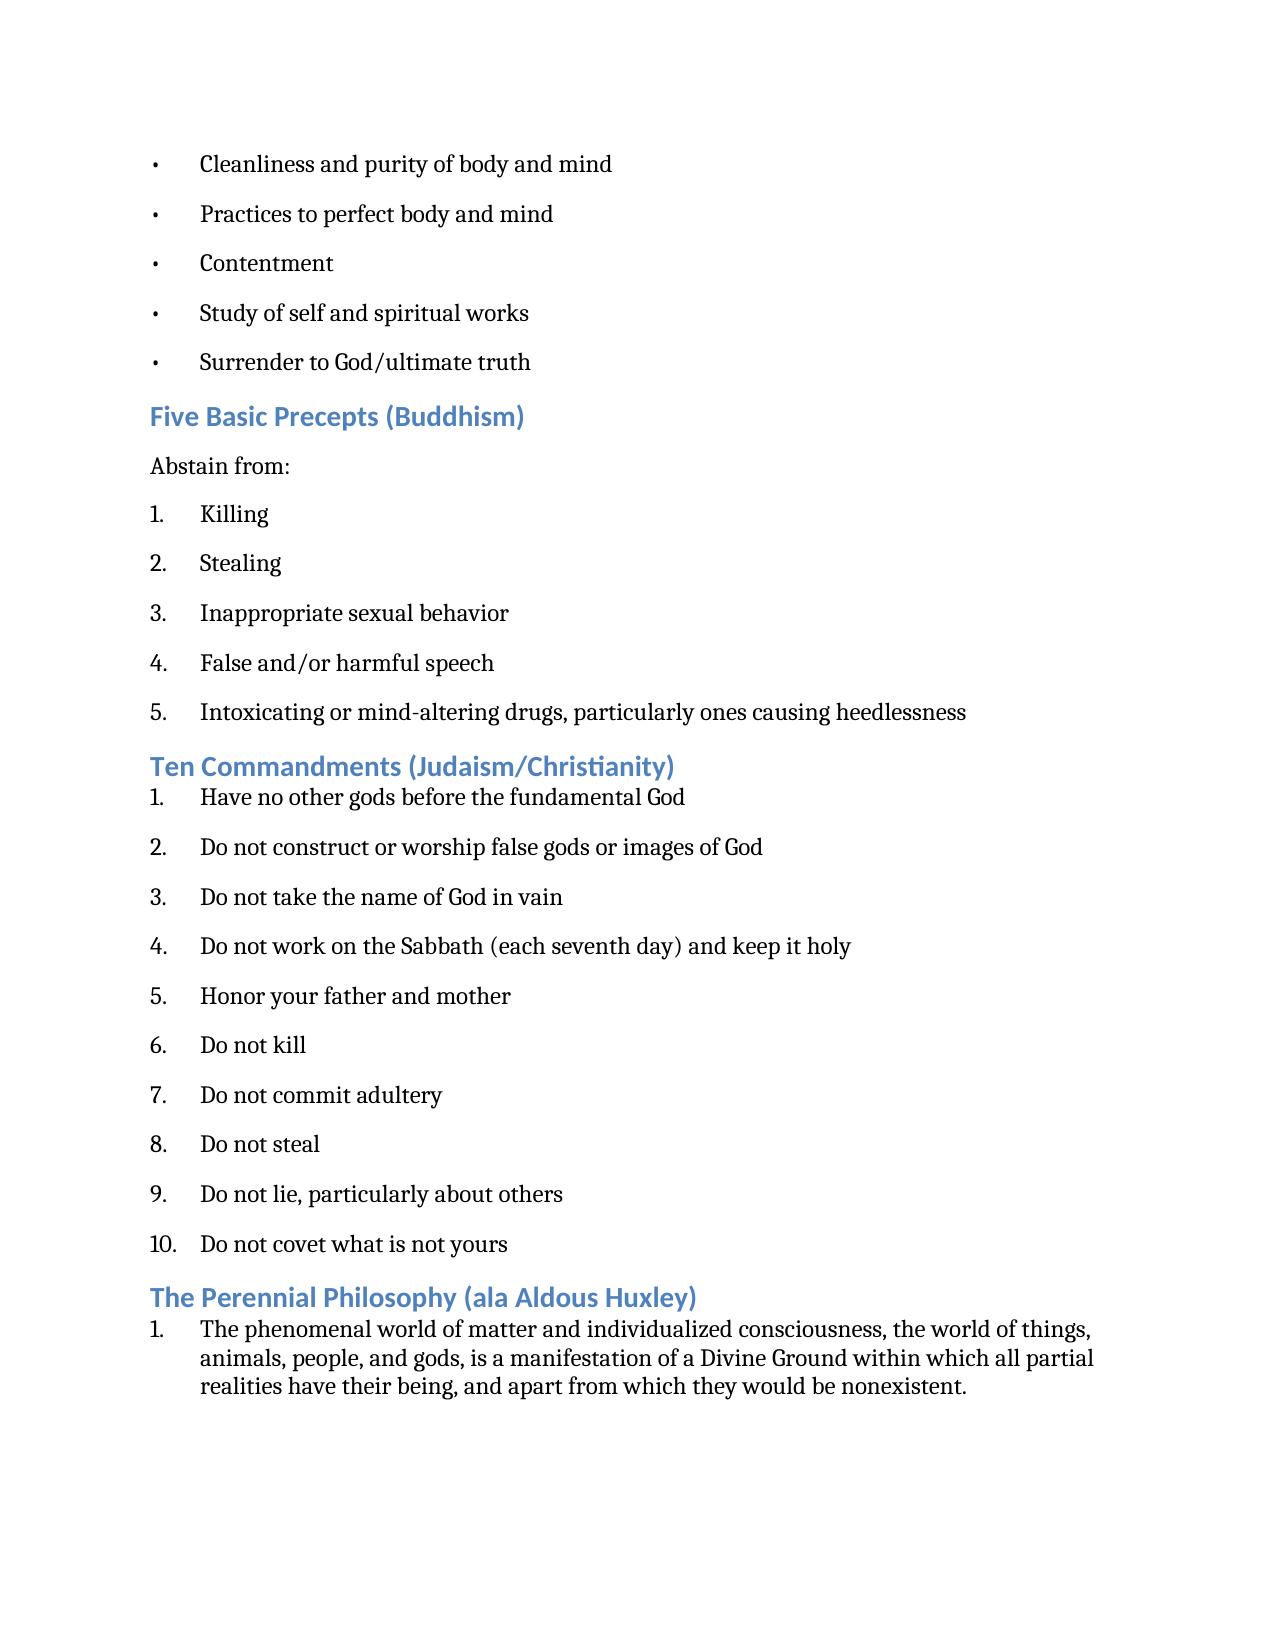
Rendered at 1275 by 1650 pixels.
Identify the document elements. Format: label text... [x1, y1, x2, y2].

subtitle The Perennial Philosophy (ala Aldous Huxley) [150, 1279, 1125, 1315]
list Do not take the name of God in vain [150, 882, 1125, 911]
list Do not construct or worship false gods or images of God [150, 833, 1125, 862]
list Do not kill [150, 1031, 1125, 1060]
list Have no other gods before the fundamental God [150, 783, 1125, 812]
list Killing [150, 500, 1125, 528]
list Practices to perfect body and mind [150, 199, 1125, 228]
list Do not lie, particularly about others [150, 1180, 1125, 1209]
list Honor your father and mother [150, 982, 1125, 1010]
list Do not steal [150, 1130, 1125, 1159]
list Cleanliness and purity of body and mind [150, 150, 1125, 179]
list Inappropriate sexual behavior [150, 599, 1125, 628]
subtitle Ten Commandments (Judaism/Christianity) [150, 748, 1125, 783]
list The phenomenal world of matter and individualized consciousness, the world of things, animals, people, and gods, is a manifestation of a Divine Ground within which all partial realities have their being, and apart from which they would be nonexistent. [150, 1315, 1125, 1401]
list Do not work on the Sabbath (each seventh day) and keep it holy [150, 932, 1125, 961]
list Contentment [150, 249, 1125, 278]
list Do not covet what is not yours [150, 1229, 1125, 1258]
text Abstain from: [150, 452, 1125, 481]
subtitle Five Basic Precepts (Buddhism) [150, 398, 1125, 433]
list Do not commit adultery [150, 1081, 1125, 1109]
list Intoxicating or mind-altering drugs, particularly ones causing heedlessness [150, 698, 1125, 727]
list Surrender to God/ultimate truth [150, 348, 1125, 377]
list Stealing [150, 549, 1125, 578]
list False and/or harmful speech [150, 648, 1125, 677]
list Study of self and spiritual works [150, 299, 1125, 327]
